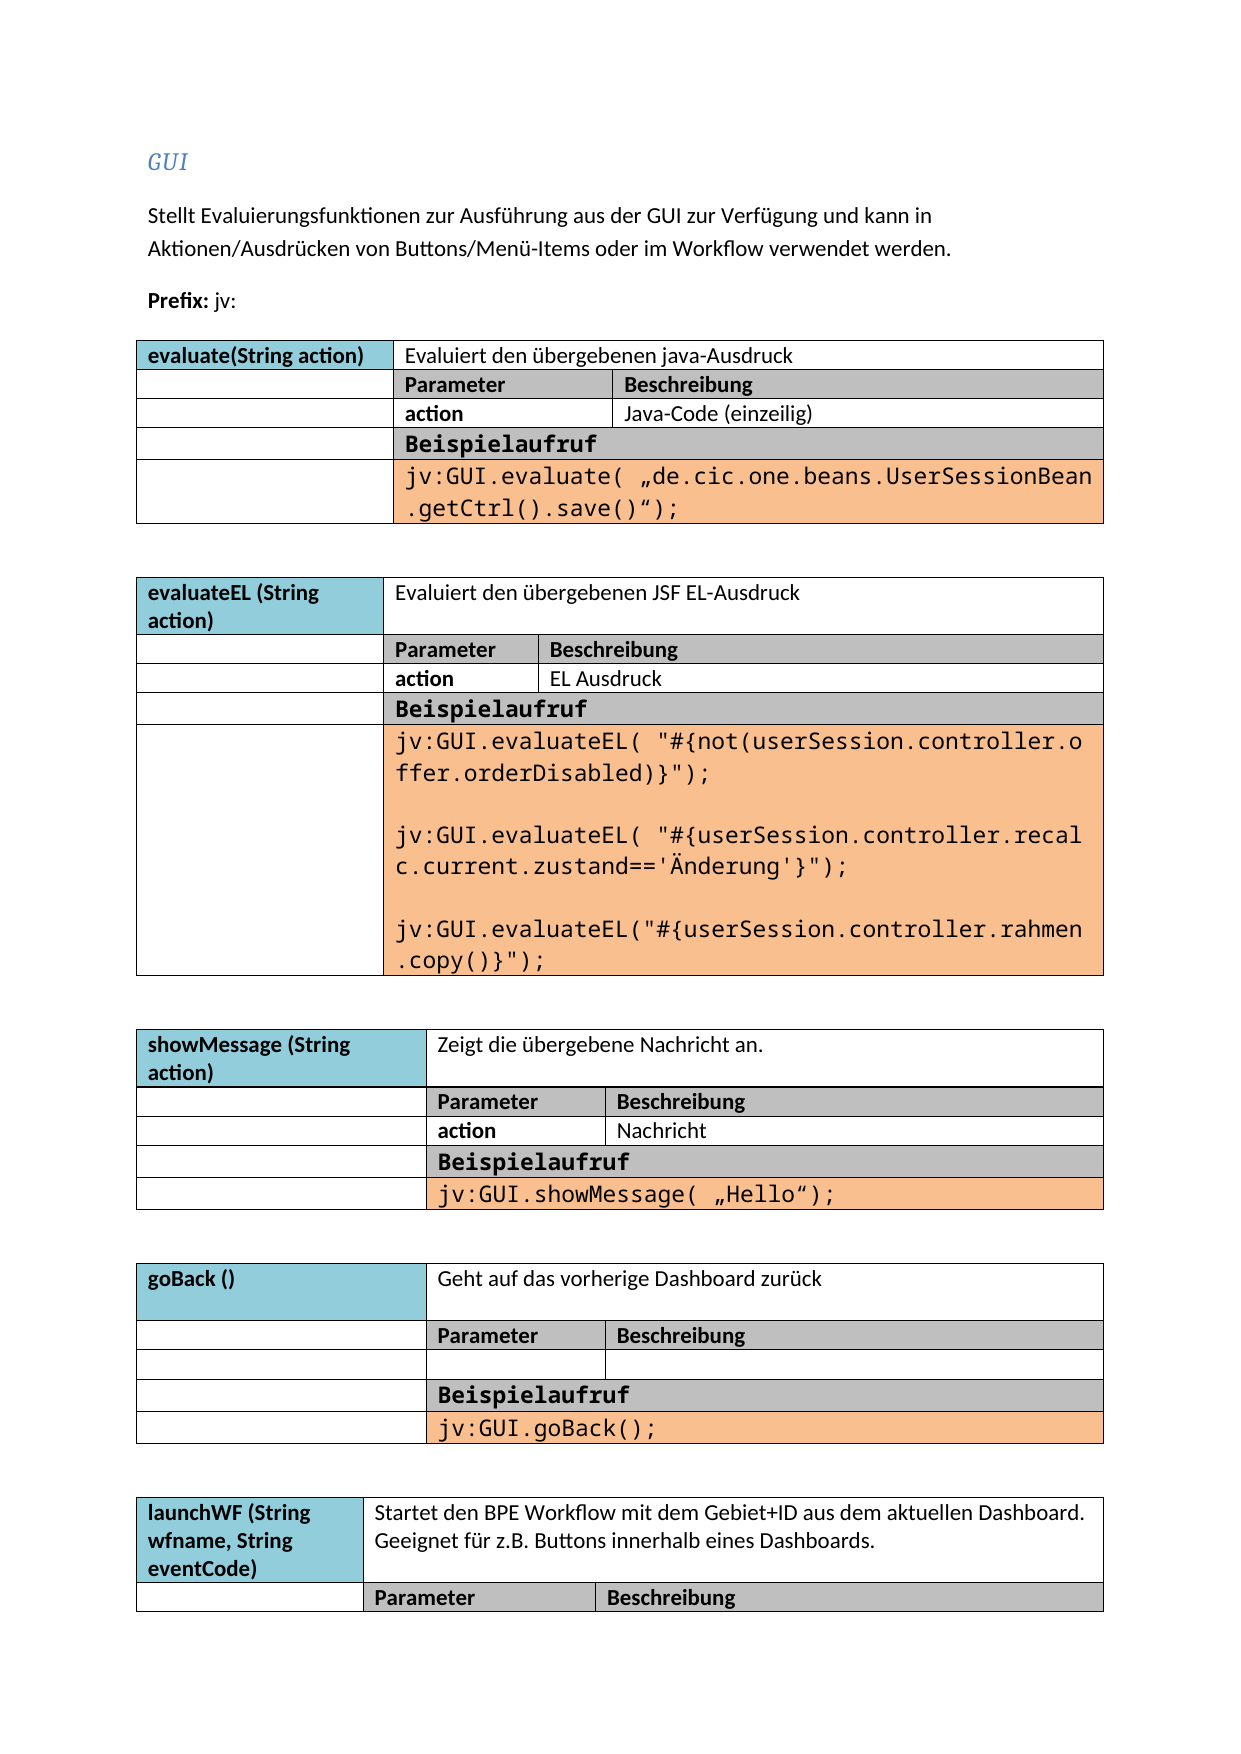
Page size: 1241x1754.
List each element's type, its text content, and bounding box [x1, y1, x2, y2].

table_cell jv:GUI.showMessage( „Hello“); [427, 1178, 1103, 1209]
table_header Startet den BPE Workflow mit dem Gebiet+ID aus dem aktuellen Dashboard. Geeignet für z.B. Buttons innerhalb eines Dashboards. [364, 1498, 1103, 1582]
table_cell Java-Code (einzeilig) [613, 399, 1103, 427]
table_cell Beispielaufruf [394, 428, 1103, 459]
table_cell [137, 1146, 426, 1177]
table_cell Parameter [427, 1088, 605, 1116]
table_cell [606, 1350, 1103, 1378]
table_cell action [384, 664, 538, 692]
table_cell [137, 1178, 426, 1209]
text Prefix: jv: [148, 287, 1093, 315]
table_cell [137, 664, 383, 692]
table_cell Beschreibung [596, 1583, 1103, 1611]
table_cell Parameter [394, 370, 612, 398]
table_cell [137, 399, 393, 427]
table_header showMessage (String action) [137, 1030, 426, 1086]
subtitle GUI [148, 148, 1093, 176]
table_cell [137, 1583, 363, 1611]
table_cell Beschreibung [606, 1088, 1103, 1116]
table_cell [137, 1412, 426, 1443]
table_cell Beispielaufruf [384, 693, 1103, 724]
table_cell jv:GUI.evaluate( „de.cic.one.beans.UserSessionBean.getCtrl().save()“); [394, 460, 1103, 523]
table_cell [137, 1350, 426, 1378]
table_cell [137, 1321, 426, 1349]
table_cell Beispielaufruf [427, 1380, 1103, 1411]
table_header evaluateEL (String action) [137, 578, 383, 634]
table_cell [137, 428, 393, 459]
table_cell [137, 370, 393, 398]
table_cell Parameter [427, 1321, 605, 1349]
table_cell [137, 725, 383, 975]
table_header Geht auf das vorherige Dashboard zurück [427, 1264, 1103, 1320]
table_header Zeigt die übergebene Nachricht an. [427, 1030, 1103, 1086]
table_cell Parameter [384, 635, 538, 663]
table_cell [137, 635, 383, 663]
text Stellt Evaluierungsfunktionen zur Ausführung aus der GUI zur Verfügung und kann in Aktionen/Ausdrücken von Buttons/Menü-Items oder im Workflow verwendet werden. [148, 201, 1093, 262]
table_header Evaluiert den übergebenen JSF EL-Ausdruck [384, 578, 1103, 634]
table_header goBack () [137, 1264, 426, 1320]
table_cell [137, 1088, 426, 1116]
table_cell [137, 1117, 426, 1144]
table_cell [137, 693, 383, 724]
table_header Evaluiert den übergebenen java-Ausdruck [394, 341, 1103, 369]
table_cell EL Ausdruck [539, 664, 1103, 692]
table_cell action [427, 1117, 605, 1144]
table_cell Parameter [364, 1583, 595, 1611]
table_cell Beschreibung [606, 1321, 1103, 1349]
table_cell Beispielaufruf [427, 1146, 1103, 1177]
table_cell jv:GUI.goBack(); [427, 1412, 1103, 1443]
table_header evaluate(String action) [137, 341, 393, 369]
table_cell Nachricht [606, 1117, 1103, 1144]
table_cell [427, 1350, 605, 1378]
table_cell Beschreibung [539, 635, 1103, 663]
table_header launchWF (String wfname, String eventCode) [137, 1498, 363, 1582]
table_cell action [394, 399, 612, 427]
table_cell [137, 1380, 426, 1411]
table_cell Beschreibung [613, 370, 1103, 398]
table_cell jv:GUI.evaluateEL( "#{not(userSession.controller.offer.orderDisabled)}"); jv:GUI.evaluateEL( "#{userSession.controller.recalc.current.zustand=='Änderung'}"); jv:GUI.evaluateEL("#{userSession.controller.rahmen.copy()}"); [384, 725, 1103, 975]
table_cell [137, 460, 393, 523]
